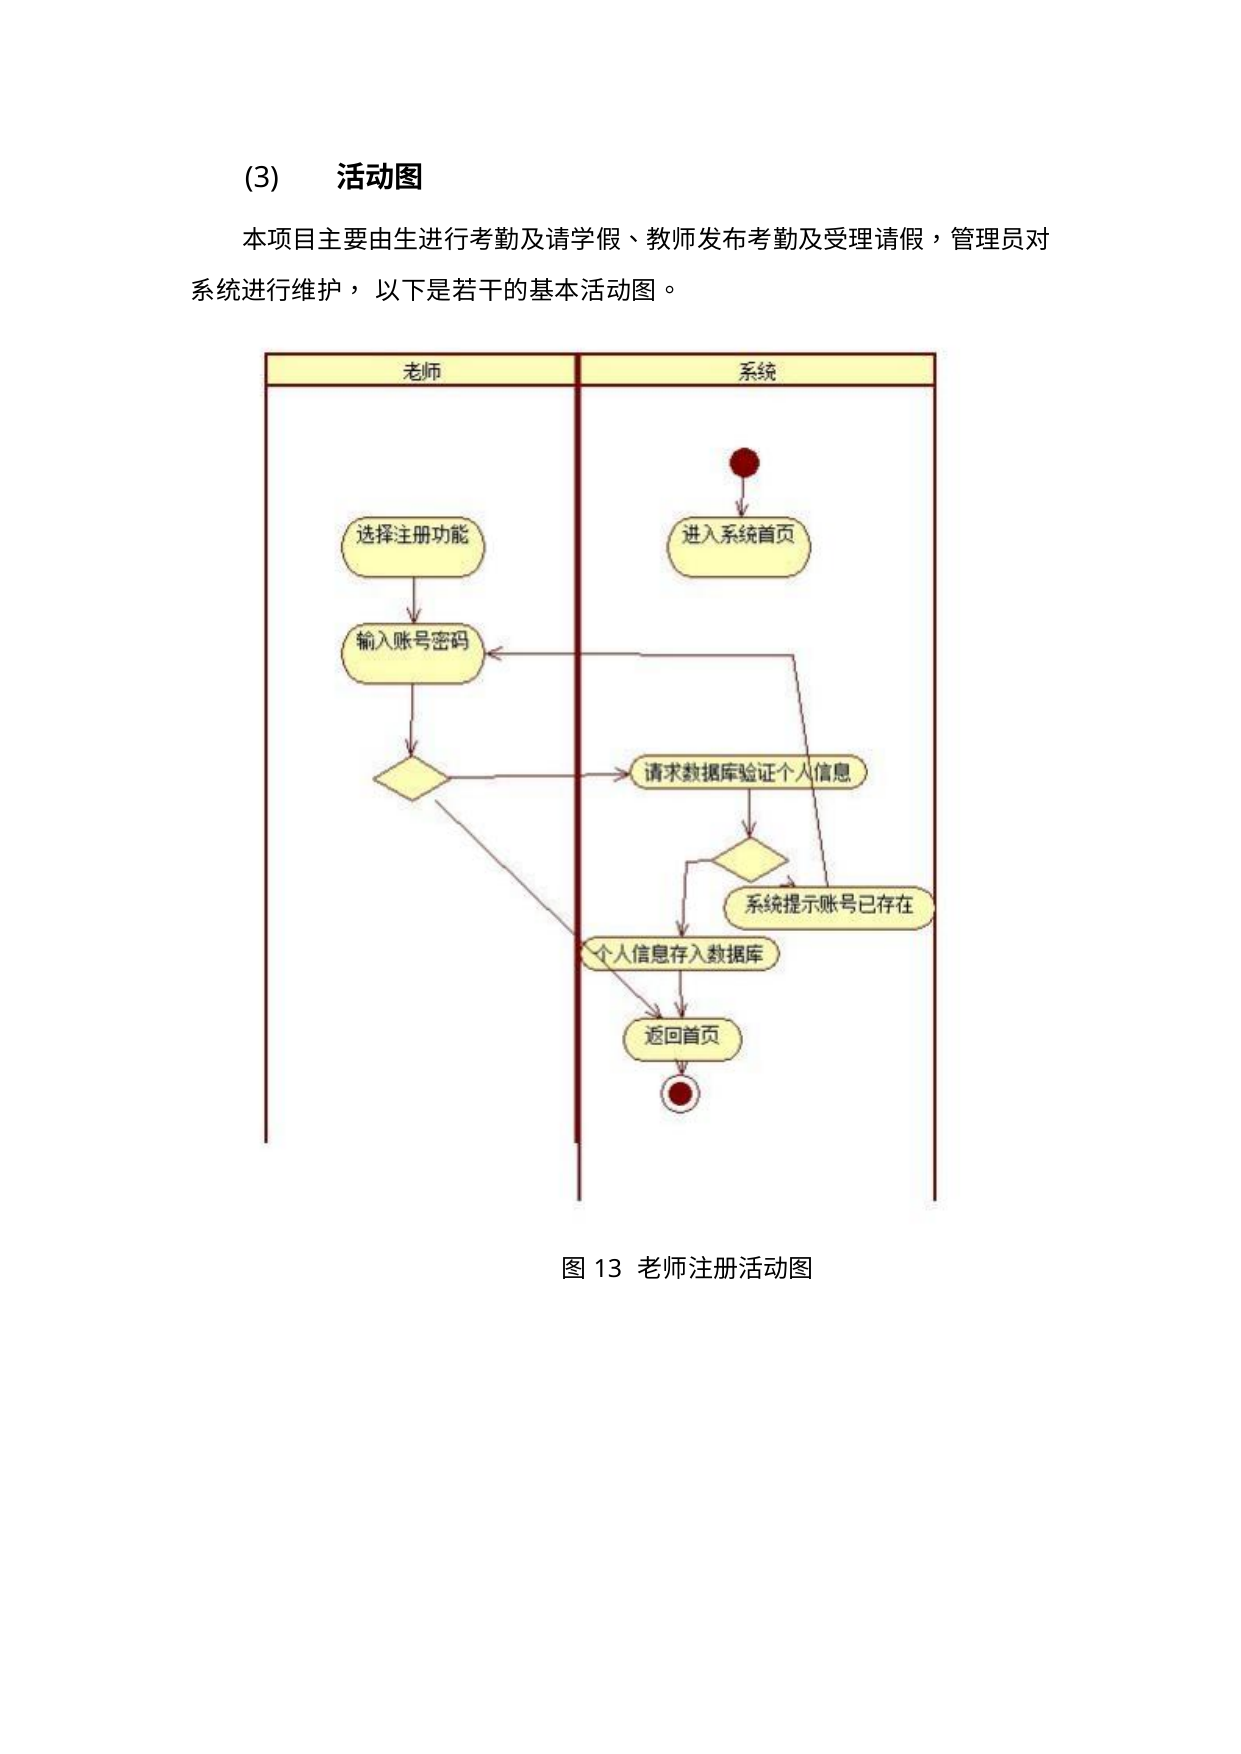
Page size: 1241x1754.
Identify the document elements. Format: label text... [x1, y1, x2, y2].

text 图 13 老师注册活动图 [511, 1250, 1161, 1284]
picture [236, 324, 968, 1231]
list 活动图 [186, 156, 1161, 196]
text 本项目主要由生进行考勤及请学假、教师发布考勤及受理请假，管理员对系统进行维护， 以下是若干的基本活动图。 [191, 222, 1058, 307]
